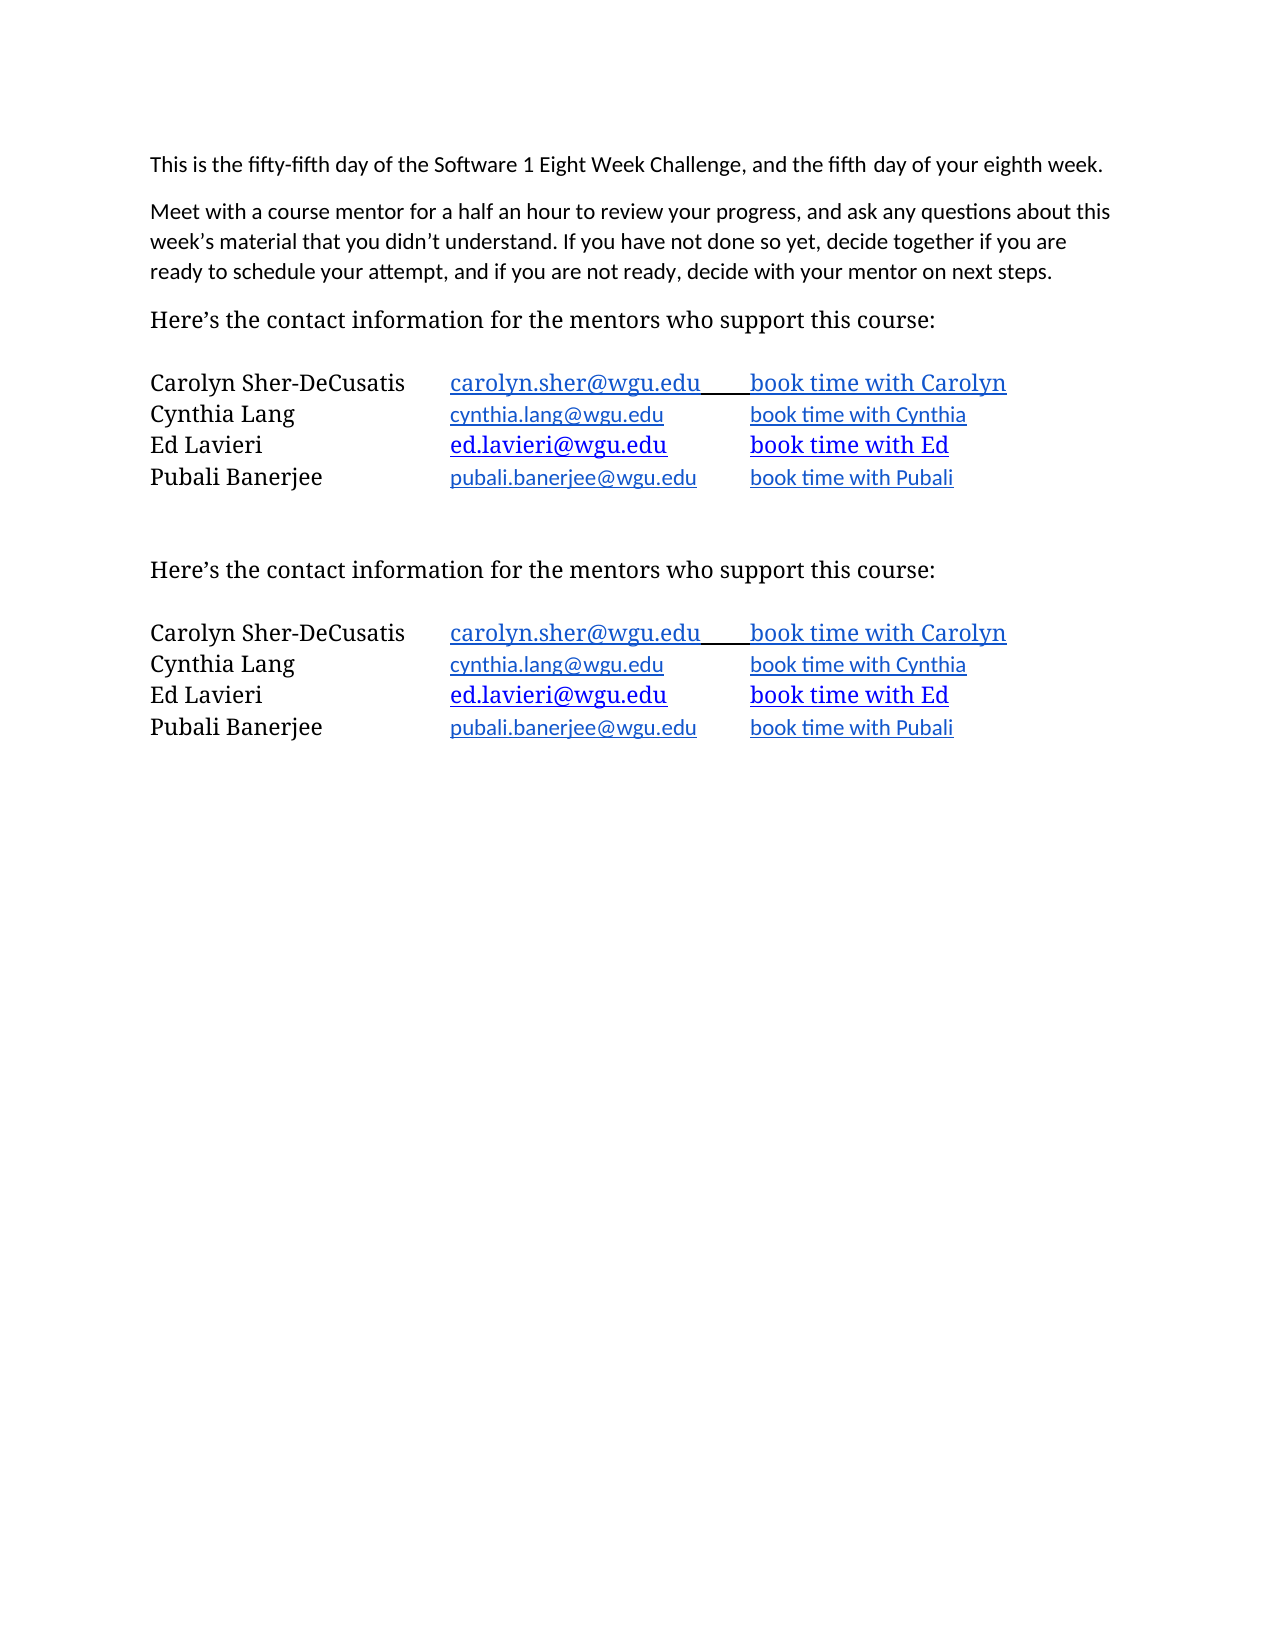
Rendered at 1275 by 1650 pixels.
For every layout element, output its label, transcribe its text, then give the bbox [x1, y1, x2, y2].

text Carolyn Sher-DeCusatis carolyn.sher@wgu.edu book time with Carolyn [150, 367, 1125, 398]
text Pubali Banerjee pubali.banerjee@wgu.edu book time with Pubali [150, 460, 1125, 492]
text Cynthia Lang cynthia.lang@wgu.edu book time with Cynthia [150, 648, 1125, 679]
text Pubali Banerjee pubali.banerjee@wgu.edu book time with Pubali [150, 710, 1125, 742]
text Ed Lavieri ed.lavieri@wgu.edu book time with Ed [150, 429, 1125, 460]
text Ed Lavieri ed.lavieri@wgu.edu book time with Ed [150, 679, 1125, 710]
text Here’s the contact information for the mentors who support this course: [150, 304, 1125, 335]
text Cynthia Lang cynthia.lang@wgu.edu book time with Cynthia [150, 398, 1125, 429]
text Here’s the contact information for the mentors who support this course: [150, 554, 1125, 585]
text Carolyn Sher-DeCusatis carolyn.sher@wgu.edu book time with Carolyn [150, 617, 1125, 648]
text This is the fifty-fifth day of the Software 1 Eight Week Challenge, and the fifth day of your eighth week. [150, 150, 1125, 178]
text Meet with a course mentor for a half an hour to review your progress, and ask any questions about this week’s material that you didn’t understand. If you have not done so yet, decide together if you are ready to schedule your attempt, and if you are not ready, decide with your mentor on next steps. [150, 197, 1125, 285]
